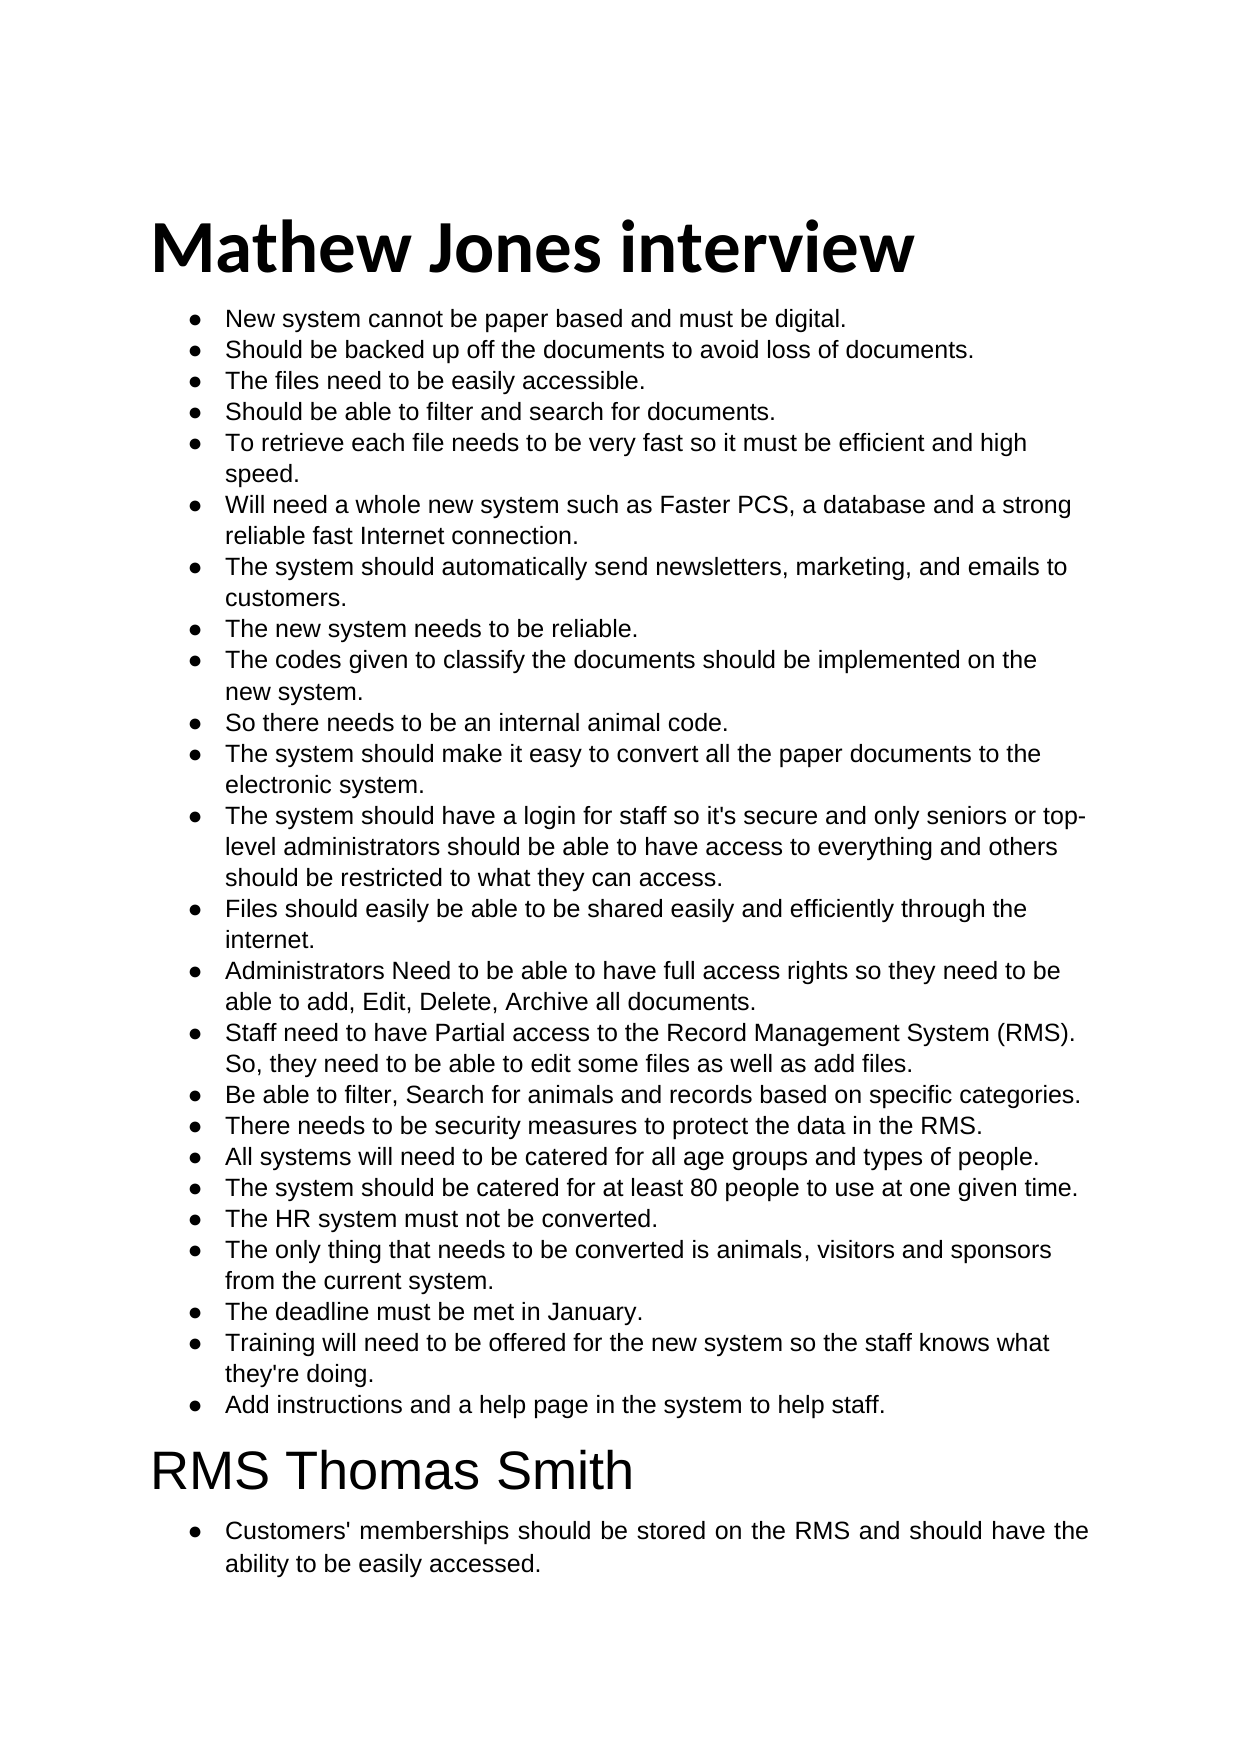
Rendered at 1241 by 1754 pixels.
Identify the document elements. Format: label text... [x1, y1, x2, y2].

list Files should easily be able to be shared easily and efficiently through the internet. [187, 894, 1090, 954]
title Mathew Jones interview [150, 200, 1090, 292]
list New system cannot be paper based and must be digital. [187, 304, 1090, 333]
list The deadline must be met in January. [187, 1297, 1090, 1326]
list So there needs to be an internal animal code. [187, 708, 1090, 736]
list Should be backed up off the documents to avoid loss of documents. [187, 335, 1090, 364]
list Be able to filter, Search for animals and records based on specific categories. [187, 1080, 1090, 1109]
list Staff need to have Partial access to the Record Management System (RMS). So, they need to be able to edit some files as well as add files. [187, 1018, 1090, 1078]
list The codes given to classify the documents should be implemented on the new system. [187, 646, 1090, 705]
title RMS Thomas Smith [150, 1438, 1090, 1501]
list The new system needs to be reliable. [187, 614, 1090, 643]
list Administrators Need to be able to have full access rights so they need to be able to add, Edit, Delete, Archive all documents. [187, 956, 1090, 1016]
list The HR system must not be converted. [187, 1204, 1090, 1233]
list Should be able to filter and search for documents. [187, 397, 1090, 426]
list To retrieve each file needs to be very fast so it must be efficient and high speed. [187, 428, 1090, 488]
list All systems will need to be catered for all age groups and types of people. [187, 1142, 1090, 1171]
list Add instructions and a help page in the system to help staff. [187, 1391, 1090, 1419]
list The system should automatically send newsletters, marketing, and emails to customers. [187, 552, 1090, 612]
list Customers' memberships should be stored on the RMS and should have the ability to be easily accessed. [187, 1516, 1090, 1578]
list The only thing that needs to be converted is animals, visitors and sponsors from the current system. [187, 1235, 1090, 1295]
list Will need a whole new system such as Faster PCS, a database and a strong reliable fast Internet connection. [187, 490, 1090, 550]
list Training will need to be offered for the new system so the staff knows what they're doing. [187, 1328, 1090, 1388]
list There needs to be security measures to protect the data in the RMS. [187, 1111, 1090, 1140]
list The files need to be easily accessible. [187, 366, 1090, 395]
list The system should be catered for at least 80 people to use at one given time. [187, 1173, 1090, 1202]
list The system should make it easy to convert all the paper documents to the electronic system. [187, 739, 1090, 798]
list The system should have a login for staff so it's secure and only seniors or top-level administrators should be able to have access to everything and others should be restricted to what they can access. [187, 801, 1090, 892]
